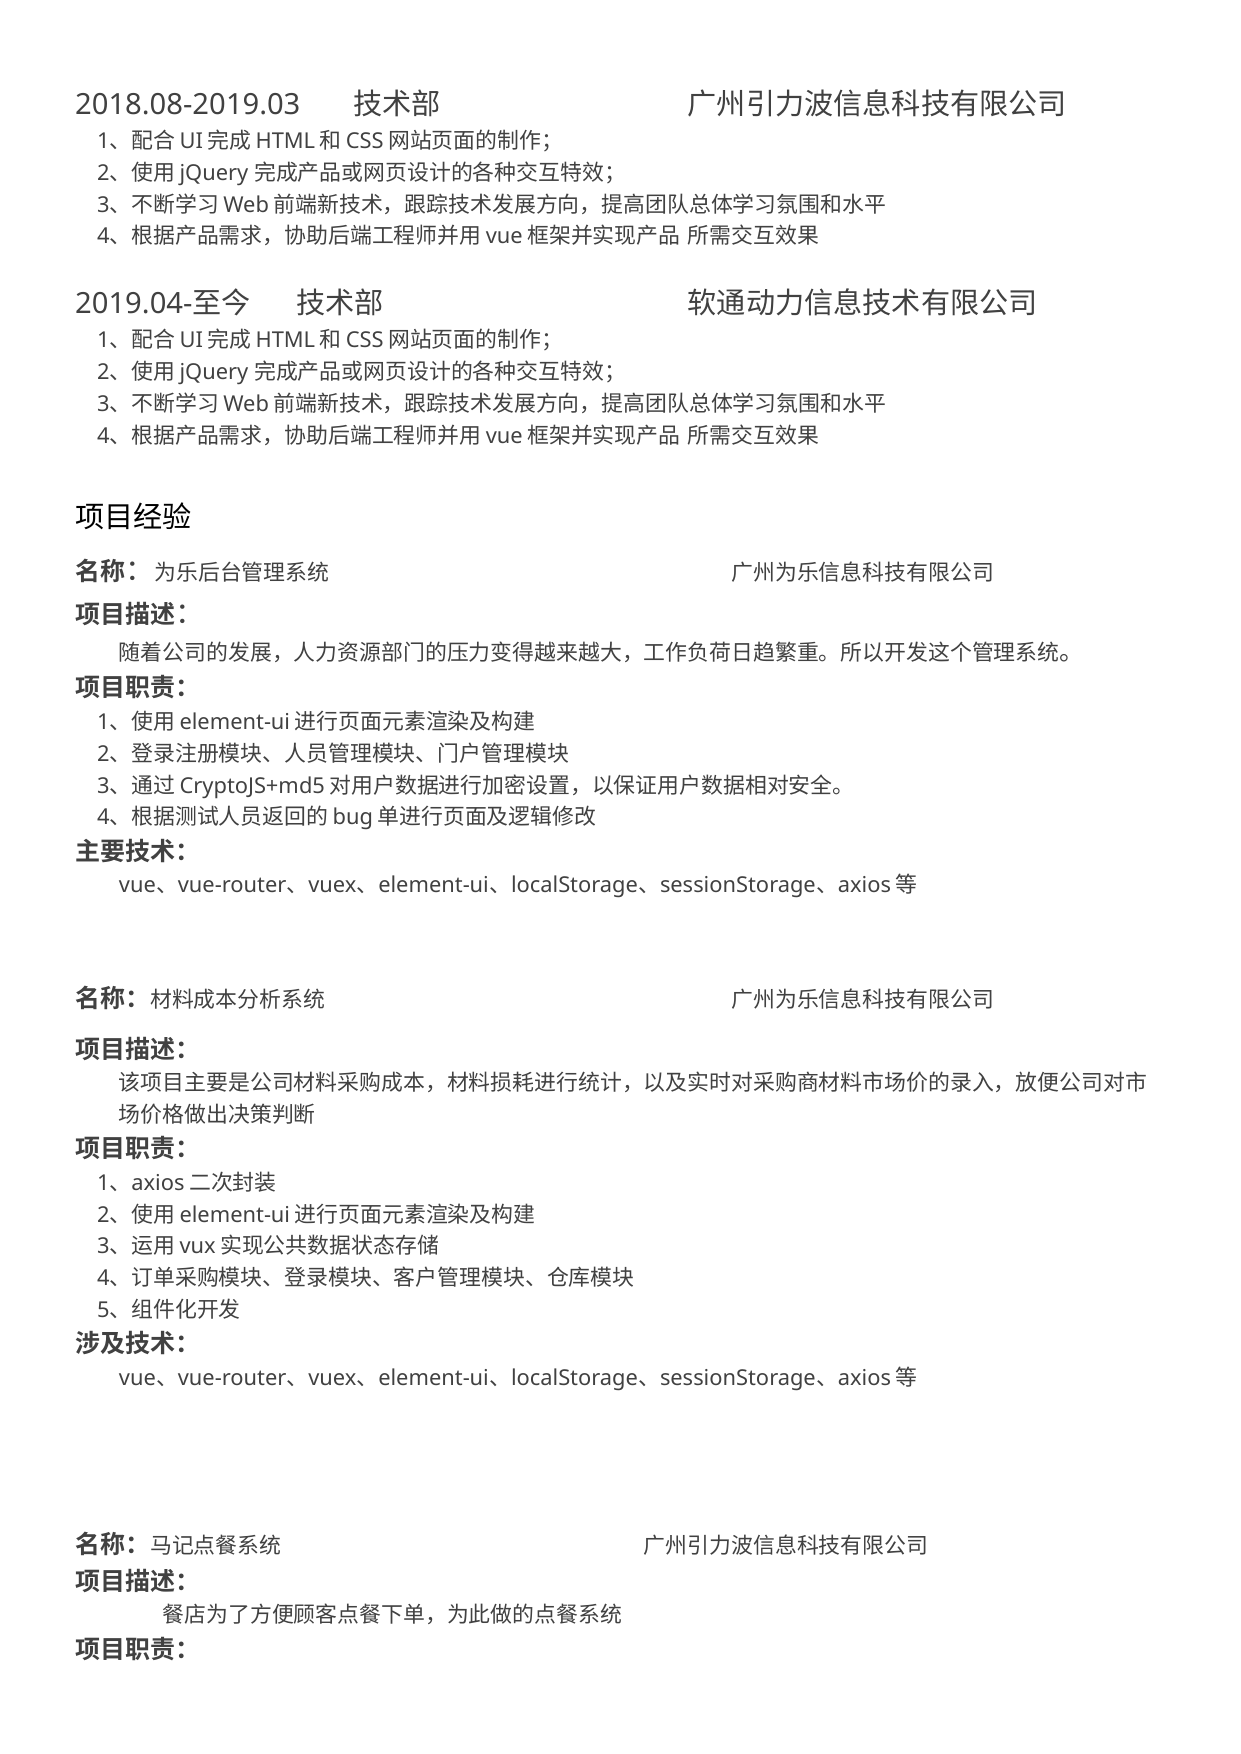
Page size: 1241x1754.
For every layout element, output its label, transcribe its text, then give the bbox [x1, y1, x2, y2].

text 4、订单采购模块、登录模块、客户管理模块、仓库模块 [97, 1260, 1165, 1292]
text 3、不断学习Web前端新技术，跟踪技术发展方向，提高团队总体学习氛围和水平 [97, 386, 1165, 418]
text 2、使用jQuery 完成产品或网页设计的各种交互特效； [97, 354, 1165, 386]
text 5、组件化开发 [97, 1292, 1165, 1324]
text 主要技术： [75, 831, 1165, 867]
text 餐店为了方便顾客点餐下单，为此做的点餐系统 [119, 1597, 1165, 1629]
text 该项目主要是公司材料采购成本，材料损耗进行统计，以及实时对采购商材料市场价的录入，放便公司对市场价格做出决策判断 [119, 1065, 1165, 1129]
text 2019.04-至今 技术部 软通动力信息技术有限公司 [75, 280, 1165, 322]
text 4、根据产品需求，协助后端工程师并用vue框架并实现产品 所需交互效果 [97, 418, 1165, 449]
text 名称：材料成本分析系统 广州为乐信息科技有限公司 [75, 964, 1165, 1029]
text 1、使用element-ui进行页面元素渲染及构建 [97, 704, 1165, 736]
text 4、根据测试人员返回的bug单进行页面及逻辑修改 [97, 799, 1165, 831]
text vue、vue-router、vuex、element-ui、localStorage、sessionStorage、axios等 [119, 1360, 1165, 1392]
text 3、运用vux实现公共数据状态存储 [97, 1228, 1165, 1260]
text 2018.08-2019.03 技术部 广州引力波信息科技有限公司 [75, 81, 1165, 123]
text 项目职责： [75, 668, 1165, 704]
text 2、使用element-ui进行页面元素渲染及构建 [97, 1197, 1165, 1228]
text vue、vue-router、vuex、element-ui、localStorage、sessionStorage、axios等 [119, 867, 1165, 899]
text 项目职责： [75, 1629, 1165, 1665]
text 名称：为乐后台管理系统 广州为乐信息科技有限公司 [75, 547, 1165, 589]
text 项目描述： [75, 589, 1165, 632]
text 项目职责： [75, 1129, 1165, 1165]
text 涉及技术： [75, 1324, 1165, 1360]
text 1、配合UI完成HTML和CSS网站页面的制作； [97, 123, 1165, 155]
text 项目描述： [75, 1029, 1165, 1065]
text 3、通过CryptoJS+md5对用户数据进行加密设置，以保证用户数据相对安全。 [97, 768, 1165, 799]
text 名称：马记点餐系统 广州引力波信息科技有限公司 [75, 1525, 1165, 1561]
text 1、配合UI完成HTML和CSS网站页面的制作； [97, 322, 1165, 354]
text 3、不断学习Web前端新技术，跟踪技术发展方向，提高团队总体学习氛围和水平 [97, 187, 1165, 218]
text 随着公司的发展，人力资源部门的压力变得越来越大，工作负荷日趋繁重。所以开发这个管理系统。 [119, 632, 1165, 668]
text 2、登录注册模块、人员管理模块、门户管理模块 [97, 736, 1165, 768]
text 项目描述： [75, 1561, 1165, 1597]
text 1、axios二次封装 [97, 1165, 1165, 1197]
text 4、根据产品需求，协助后端工程师并用vue框架并实现产品 所需交互效果 [97, 218, 1165, 250]
text 2、使用jQuery 完成产品或网页设计的各种交互特效； [97, 155, 1165, 187]
text 项目经验 [75, 482, 1165, 547]
